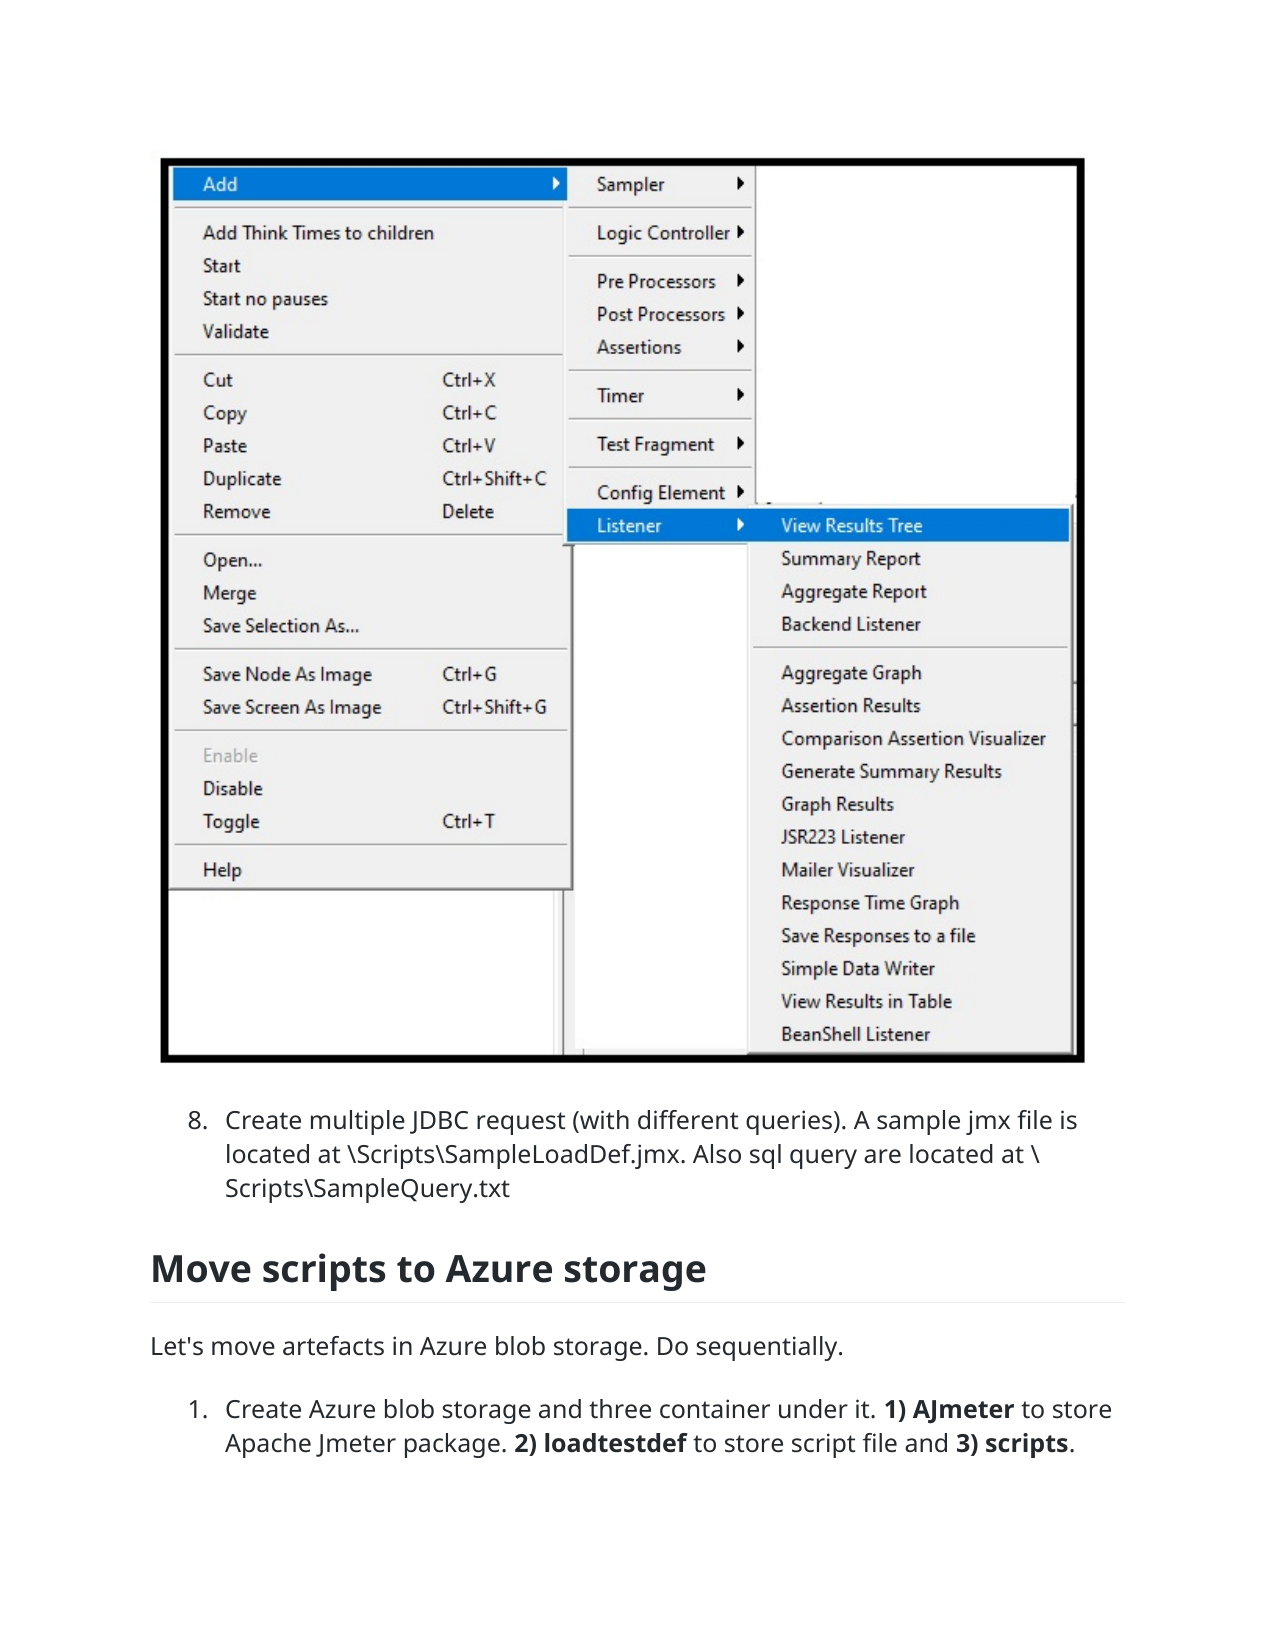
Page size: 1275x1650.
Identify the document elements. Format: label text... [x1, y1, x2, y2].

list Create multiple JDBC request (with different queries). A sample jmx file is located at \Scripts\SampleLoadDef.jmx. Also sql query are located at \Scripts\SampleQuery.txt [187, 1103, 1125, 1205]
list Create Azure blob storage and three container under it. 1) AJmeter to store Apache Jmeter package. 2) loadtestdef to store script file and 3) scripts. [187, 1392, 1125, 1460]
picture [150, 150, 1088, 1074]
text Let's move artefacts in Azure blob storage. Do sequentially. [150, 1328, 1125, 1363]
text Move scripts to Azure storage [150, 1243, 1125, 1302]
